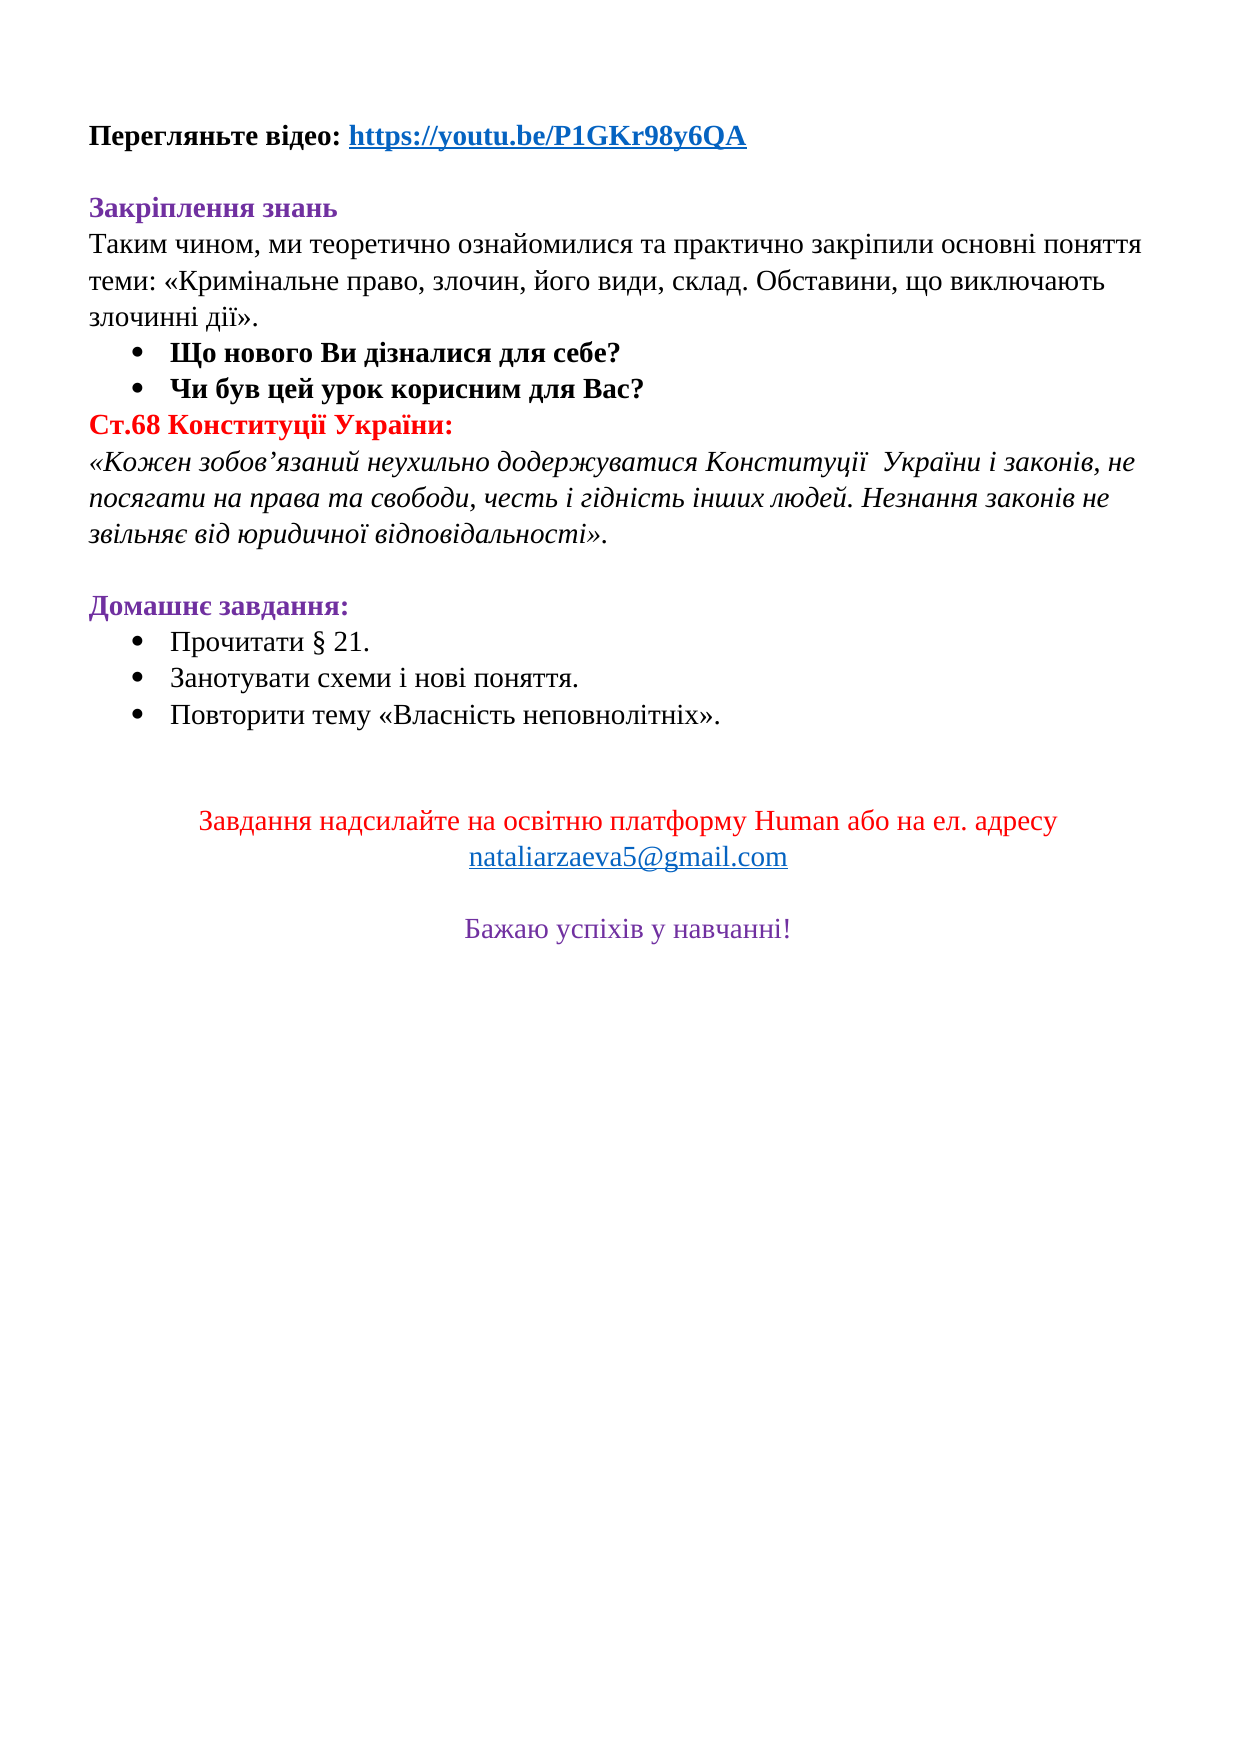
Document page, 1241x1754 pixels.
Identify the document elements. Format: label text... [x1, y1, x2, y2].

list Прочитати § 21. [132, 624, 1152, 658]
list Бажаю успіхів у навчанні! [104, 911, 1152, 944]
list Занотувати схеми і нові поняття. [132, 661, 1152, 694]
list Перегляньте відео: https://youtu.be/P1GKr98y6QA [88, 118, 1152, 152]
list Домашнє завдання: [88, 588, 1152, 622]
list Закріплення знань [88, 190, 1152, 224]
list Завдання надсилайте на освітню платформу Human або на ел. адресу nataliarzaeva5@gmail.com [104, 803, 1152, 872]
list Таким чином, ми теоретично ознайомилися та практично закріпили основні поняття теми: «Кримінальне право, злочин, його види, склад. Обставини, що виключають злочинні дії». [88, 227, 1152, 332]
list Ст.68 Конституції України: [88, 407, 1152, 441]
list Чи був цей урок корисним для Вас? [132, 371, 1152, 405]
list Повторити тему «Власність неповнолітніх». [132, 697, 1152, 731]
list «Кожен зобов’язаний неухильно додержуватися Конституції України і законів, не посягати на права та свободи, честь і гідність інших людей. Незнання законів не звільняє від юридичної відповідальності». [88, 444, 1152, 549]
list Що нового Ви дізналися для себе? [132, 335, 1152, 369]
